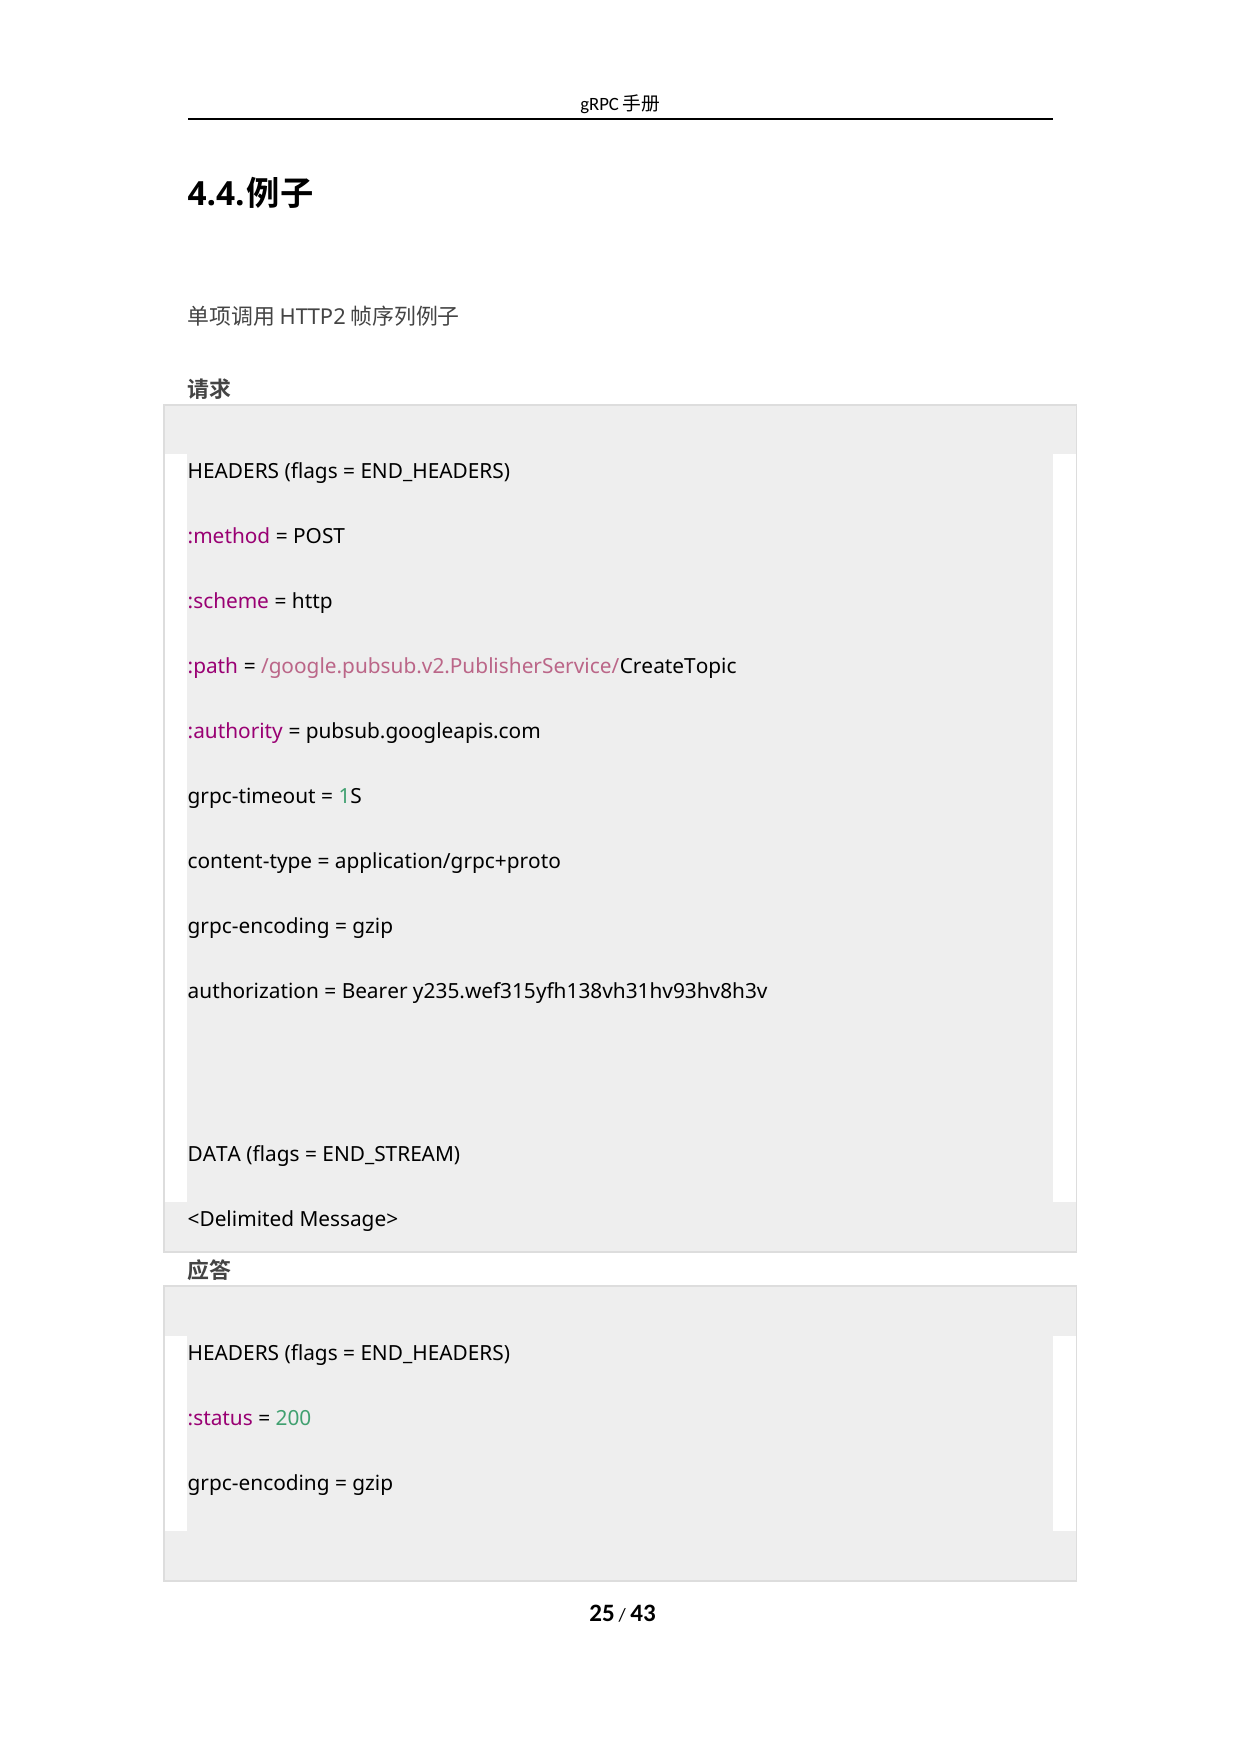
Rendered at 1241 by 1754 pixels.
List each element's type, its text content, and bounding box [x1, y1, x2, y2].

text :authority = pubsub.googleapis.com [187, 714, 1053, 747]
text :method = POST [187, 519, 1053, 552]
text authorization = Bearer y235.wef315yfh138vh31hv93hv8h3v [187, 974, 1053, 1007]
text 应答 [187, 1253, 1053, 1285]
text :status = 200 [187, 1401, 1053, 1433]
text :scheme = http [187, 584, 1053, 617]
text grpc-encoding = gzip [187, 1466, 1053, 1498]
text DATA (flags = END_STREAM) [187, 1137, 1053, 1169]
text <Delimited Message> [165, 1184, 1076, 1251]
text 单项调用HTTP2帧序列例子 [187, 299, 1053, 331]
text HEADERS (flags = END_HEADERS) [187, 1336, 1053, 1368]
text grpc-timeout = 1S [187, 779, 1053, 812]
text :path = /google.pubsub.v2.PublisherService/CreateTopic [187, 649, 1053, 682]
text grpc-encoding = gzip [187, 909, 1053, 942]
text 请求 [187, 371, 1053, 404]
subtitle 例子 [187, 158, 1053, 223]
text content-type = application/grpc+proto [187, 844, 1053, 877]
text HEADERS (flags = END_HEADERS) [187, 454, 1053, 487]
